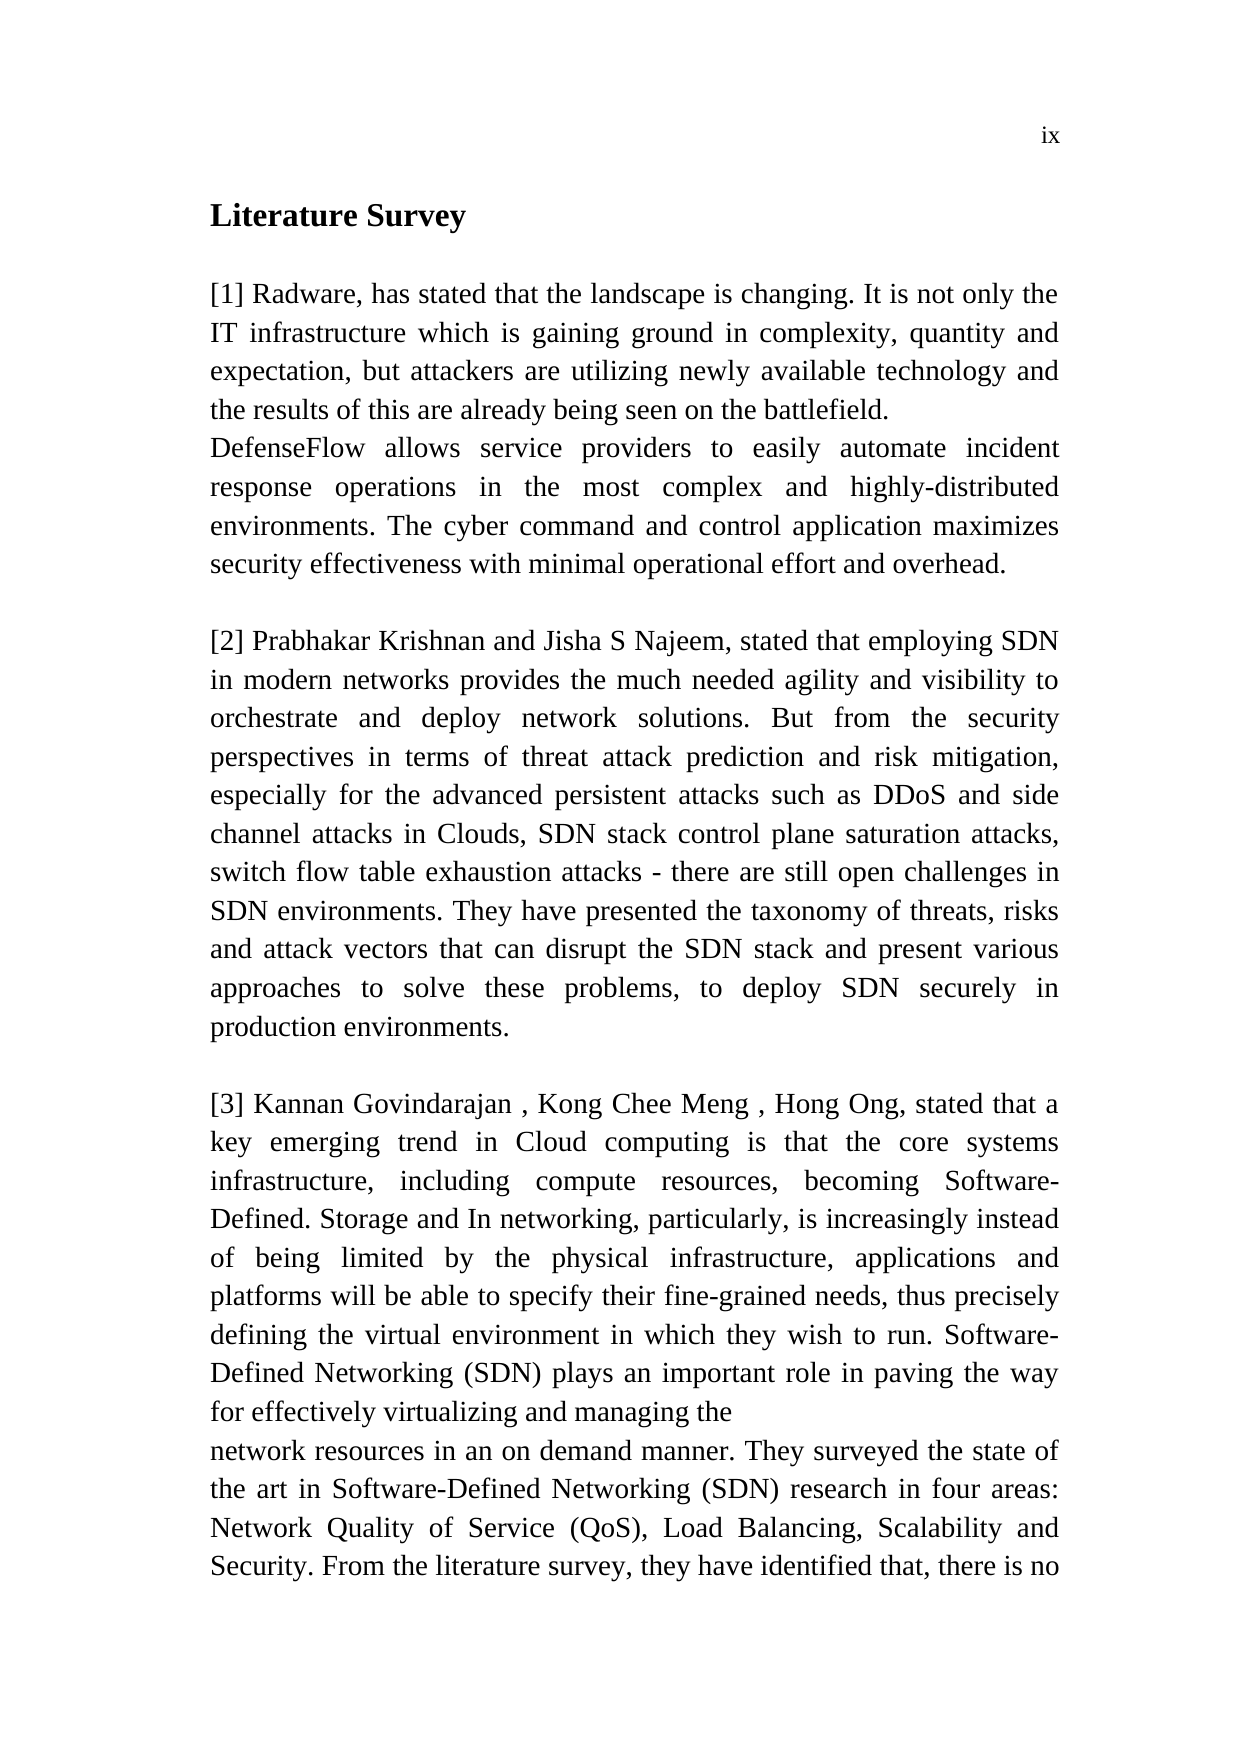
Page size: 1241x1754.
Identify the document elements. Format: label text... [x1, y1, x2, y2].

text DefenseFlow allows service providers to easily automate incident response operations in the most complex and highly-distributed environments. The cyber command and control application maximizes security effectiveness with minimal operational effort and overhead. [210, 431, 1060, 580]
text [1] Radware, has stated that the landscape is changing. It is not only the IT infrastructure which is gaining ground in complexity, quantity and expectation, but attackers are utilizing newly available technology and the results of this are already being seen on the battlefield. [210, 276, 1060, 426]
text [2] Prabhakar Krishnan and Jisha S Najeem, stated that employing SDN in modern networks provides the much needed agility and visibility to orchestrate and deploy network solutions. But from the security perspectives in terms of threat attack prediction and risk mitigation, especially for the advanced persistent attacks such as DDoS and side channel attacks in Clouds, SDN stack control plane saturation attacks, switch flow table exhaustion attacks - there are still open challenges in SDN environments. They have presented the taxonomy of threats, risks and attack vectors that can disrupt the SDN stack and present various approaches to solve these problems, to deploy SDN securely in production environments. [210, 623, 1060, 1042]
text Literature Survey [210, 195, 1060, 233]
